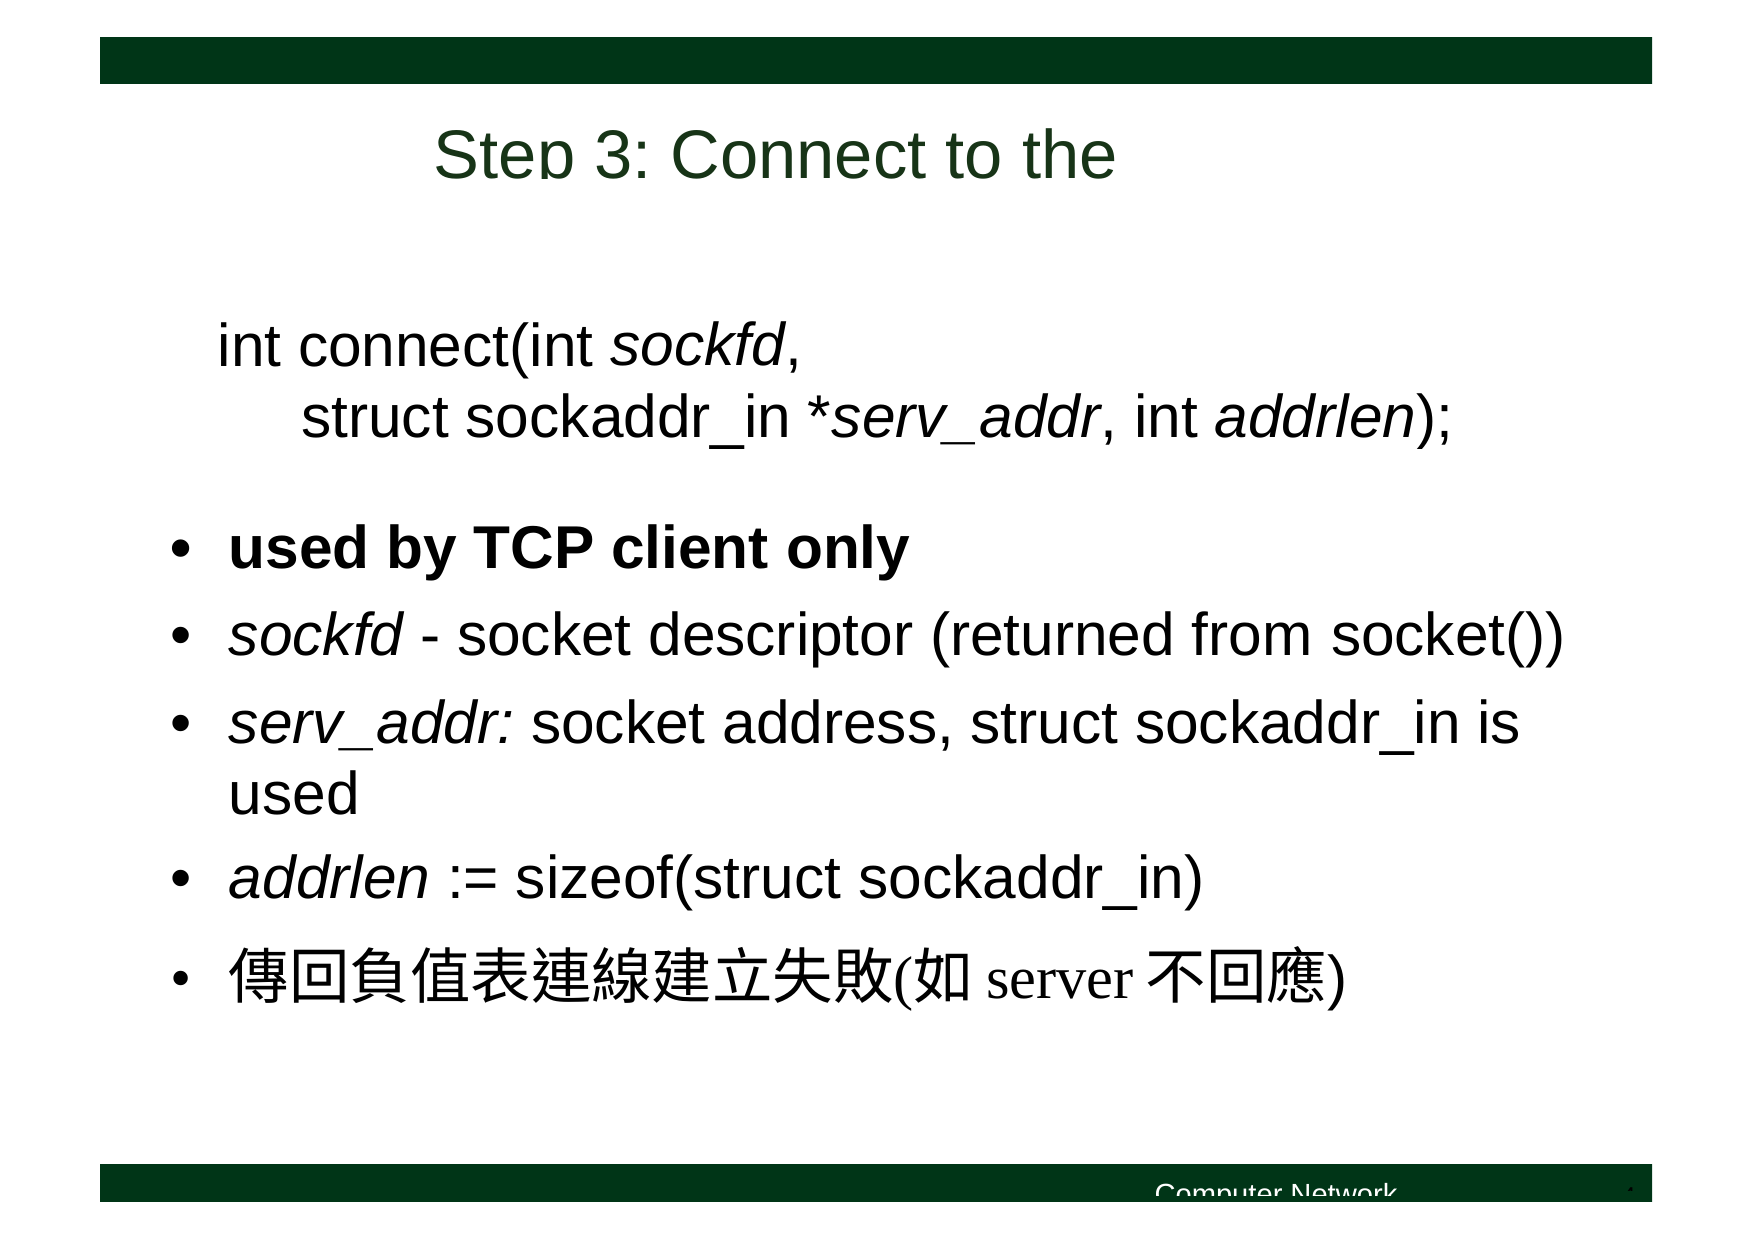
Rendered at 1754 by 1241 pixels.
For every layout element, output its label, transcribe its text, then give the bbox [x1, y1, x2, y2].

subtitle sockfd - socket descriptor (returned from socket()) [170, 599, 1662, 668]
picture [100, 1164, 1653, 1202]
list addrlen := sizeof(struct sockaddr_in) [170, 845, 1662, 912]
list used by TCP client only [170, 512, 1662, 582]
list serv_addr: socket address, struct sockaddr_in is used [170, 687, 1525, 828]
picture [100, 37, 1653, 84]
subtitle 傳回負值表連線建立失敗(如server不回應) [170, 912, 1662, 1021]
